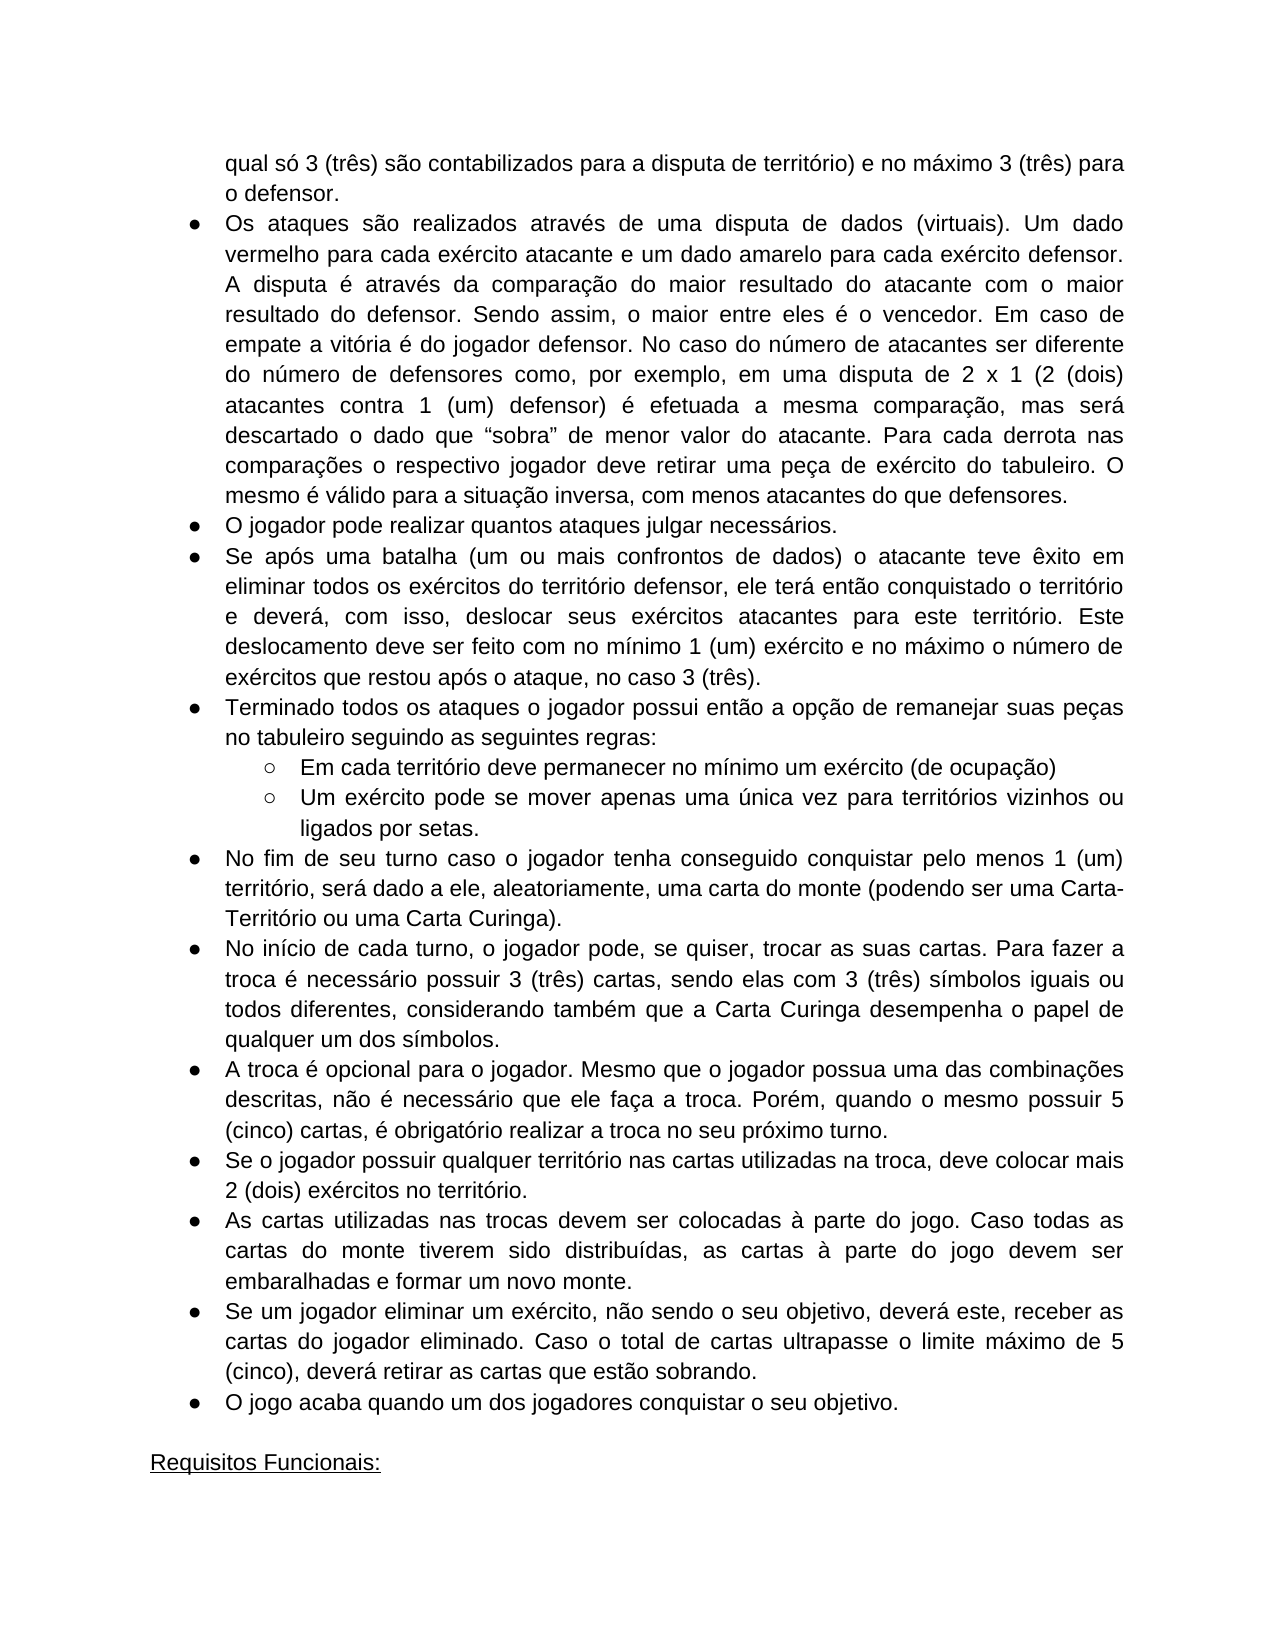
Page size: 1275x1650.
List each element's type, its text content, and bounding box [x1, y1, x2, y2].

list O jogador pode realizar quantos ataques julgar necessários. [188, 512, 1125, 539]
text Requisitos Funcionais: [150, 1449, 1125, 1475]
list Em cada território deve permanecer no mínimo um exército (de ocupação) [263, 754, 1125, 781]
list No fim de seu turno caso o jogador tenha conseguido conquistar pelo menos 1 (um) território, será dado a ele, aleatoriamente, uma carta do monte (podendo ser uma Carta-Território ou uma Carta Curinga). [188, 845, 1125, 932]
list O jogo acaba quando um dos jogadores conquistar o seu objetivo. [188, 1388, 1125, 1415]
list A troca é opcional para o jogador. Mesmo que o jogador possua uma das combinações descritas, não é necessário que ele faça a troca. Porém, quando o mesmo possuir 5 (cinco) cartas, é obrigatório realizar a troca no seu próximo turno. [188, 1056, 1125, 1143]
list Terminado todos os ataques o jogador possui então a opção de remanejar suas peças no tabuleiro seguindo as seguintes regras: [188, 694, 1125, 750]
list Um exército pode se mover apenas uma única vez para territórios vizinhos ou ligados por setas. [263, 784, 1125, 841]
list As cartas utilizadas nas trocas devem ser colocadas à parte do jogo. Caso todas as cartas do monte tiverem sido distribuídas, as cartas à parte do jogo devem ser embaralhadas e formar um novo monte. [188, 1207, 1125, 1294]
list Se o jogador possuir qualquer território nas cartas utilizadas na troca, deve colocar mais 2 (dois) exércitos no território. [188, 1147, 1125, 1203]
list Os ataques são realizados através de uma disputa de dados (virtuais). Um dado vermelho para cada exército atacante e um dado amarelo para cada exército defensor. A disputa é através da comparação do maior resultado do atacante com o maior resultado do defensor. Sendo assim, o maior entre eles é o vencedor. Em caso de empate a vitória é do jogador defensor. No caso do número de atacantes ser diferente do número de defensores como, por exemplo, em uma disputa de 2 x 1 (2 (dois) atacantes contra 1 (um) defensor) é efetuada a mesma comparação, mas será descartado o dado que “sobra” de menor valor do atacante. Para cada derrota nas comparações o respectivo jogador deve retirar uma peça de exército do tabuleiro. O mesmo é válido para a situação inversa, com menos atacantes do que defensores. [188, 210, 1125, 509]
list Se um jogador eliminar um exército, não sendo o seu objetivo, deverá este, receber as cartas do jogador eliminado. Caso o total de cartas ultrapasse o limite máximo de 5 (cinco), deverá retirar as cartas que estão sobrando. [188, 1298, 1125, 1385]
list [188, 150, 1125, 207]
list Se após uma batalha (um ou mais confrontos de dados) o atacante teve êxito em eliminar todos os exércitos do território defensor, ele terá então conquistado o território e deverá, com isso, deslocar seus exércitos atacantes para este território. Este deslocamento deve ser feito com no mínimo 1 (um) exército e no máximo o número de exércitos que restou após o ataque, no caso 3 (três). [188, 543, 1125, 690]
list No início de cada turno, o jogador pode, se quiser, trocar as suas cartas. Para fazer a troca é necessário possuir 3 (três) cartas, sendo elas com 3 (três) símbolos iguais ou todos diferentes, considerando também que a Carta Curinga desempenha o papel de qualquer um dos símbolos. [188, 935, 1125, 1052]
